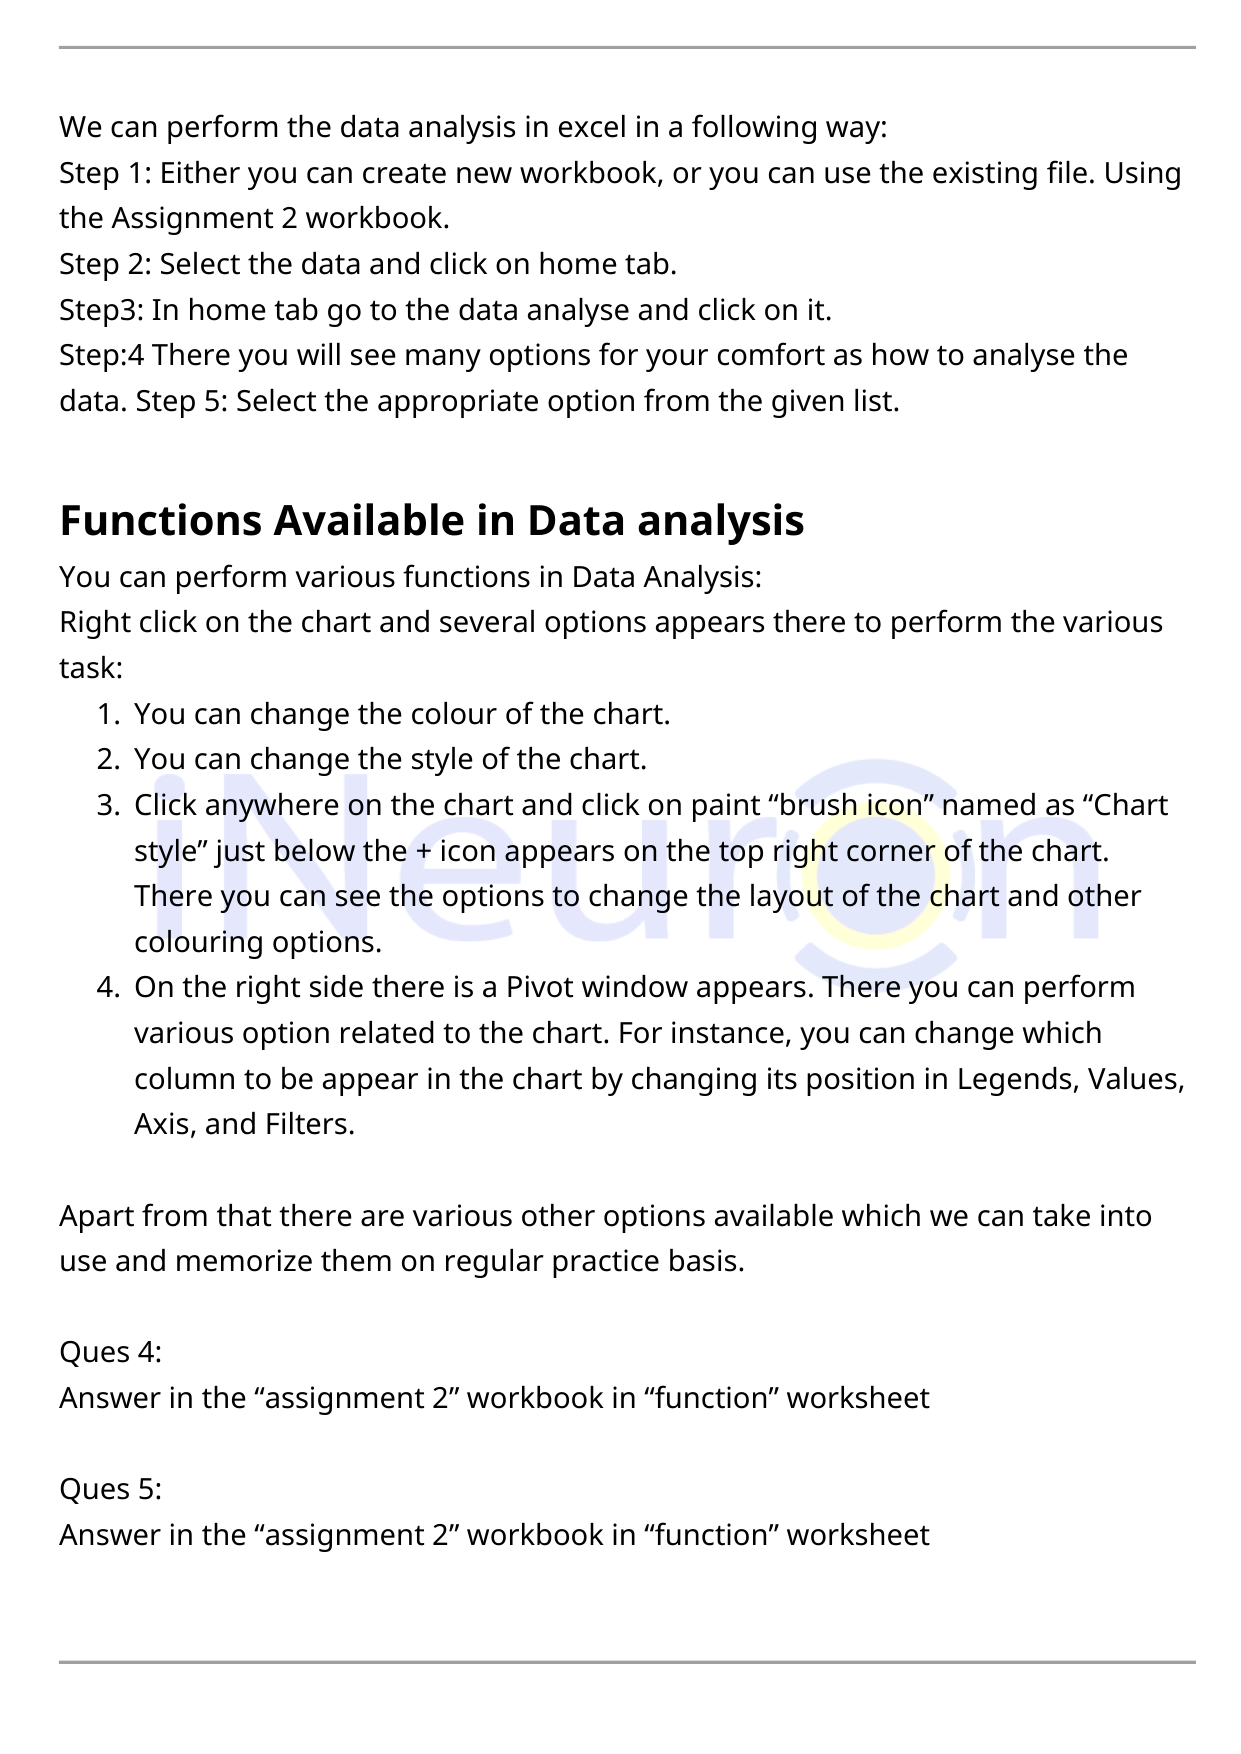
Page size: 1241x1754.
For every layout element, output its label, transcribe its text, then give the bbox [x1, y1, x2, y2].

list You can change the colour of the chart. [96, 693, 1196, 733]
text Answer in the “assignment 2” workbook in “function” worksheet [59, 1377, 1196, 1417]
text Step 2: Select the data and click on home tab. [59, 243, 1196, 283]
text Step3: In home tab go to the data analyse and click on it. [59, 289, 1196, 328]
text Step:4 There you will see many options for your comfort as how to analyse the data. Step 5: Select the appropriate option from the given list. [59, 334, 1196, 420]
text Functions Available in Data analysis [59, 491, 1196, 548]
text Ques 5: [59, 1468, 1196, 1508]
list On the right side there is a Pivot window appears. There you can perform various option related to the chart. For instance, you can change which column to be appear in the chart by changing its position in Legends, Values, Axis, and Filters. [96, 967, 1196, 1143]
list You can change the style of the chart. [96, 738, 1196, 778]
text You can perform various functions in Data Analysis: [59, 556, 1196, 596]
text We can perform the data analysis in excel in a following way: [59, 106, 1196, 146]
text Apart from that there are various other options available which we can take into use and memorize them on regular practice basis. [59, 1195, 1196, 1280]
text Answer in the “assignment 2” workbook in “function” worksheet [59, 1514, 1196, 1554]
list Click anywhere on the chart and click on paint “brush icon” named as “Chart style” just below the + icon appears on the top right corner of the chart. There you can see the options to change the layout of the chart and other colouring options. [96, 784, 1196, 961]
text Right click on the chart and several options appears there to perform the various task: [59, 602, 1196, 687]
text Ques 4: [59, 1332, 1196, 1371]
text Step 1: Either you can create new workbook, or you can use the existing file. Using the Assignment 2 workbook. [59, 152, 1196, 237]
